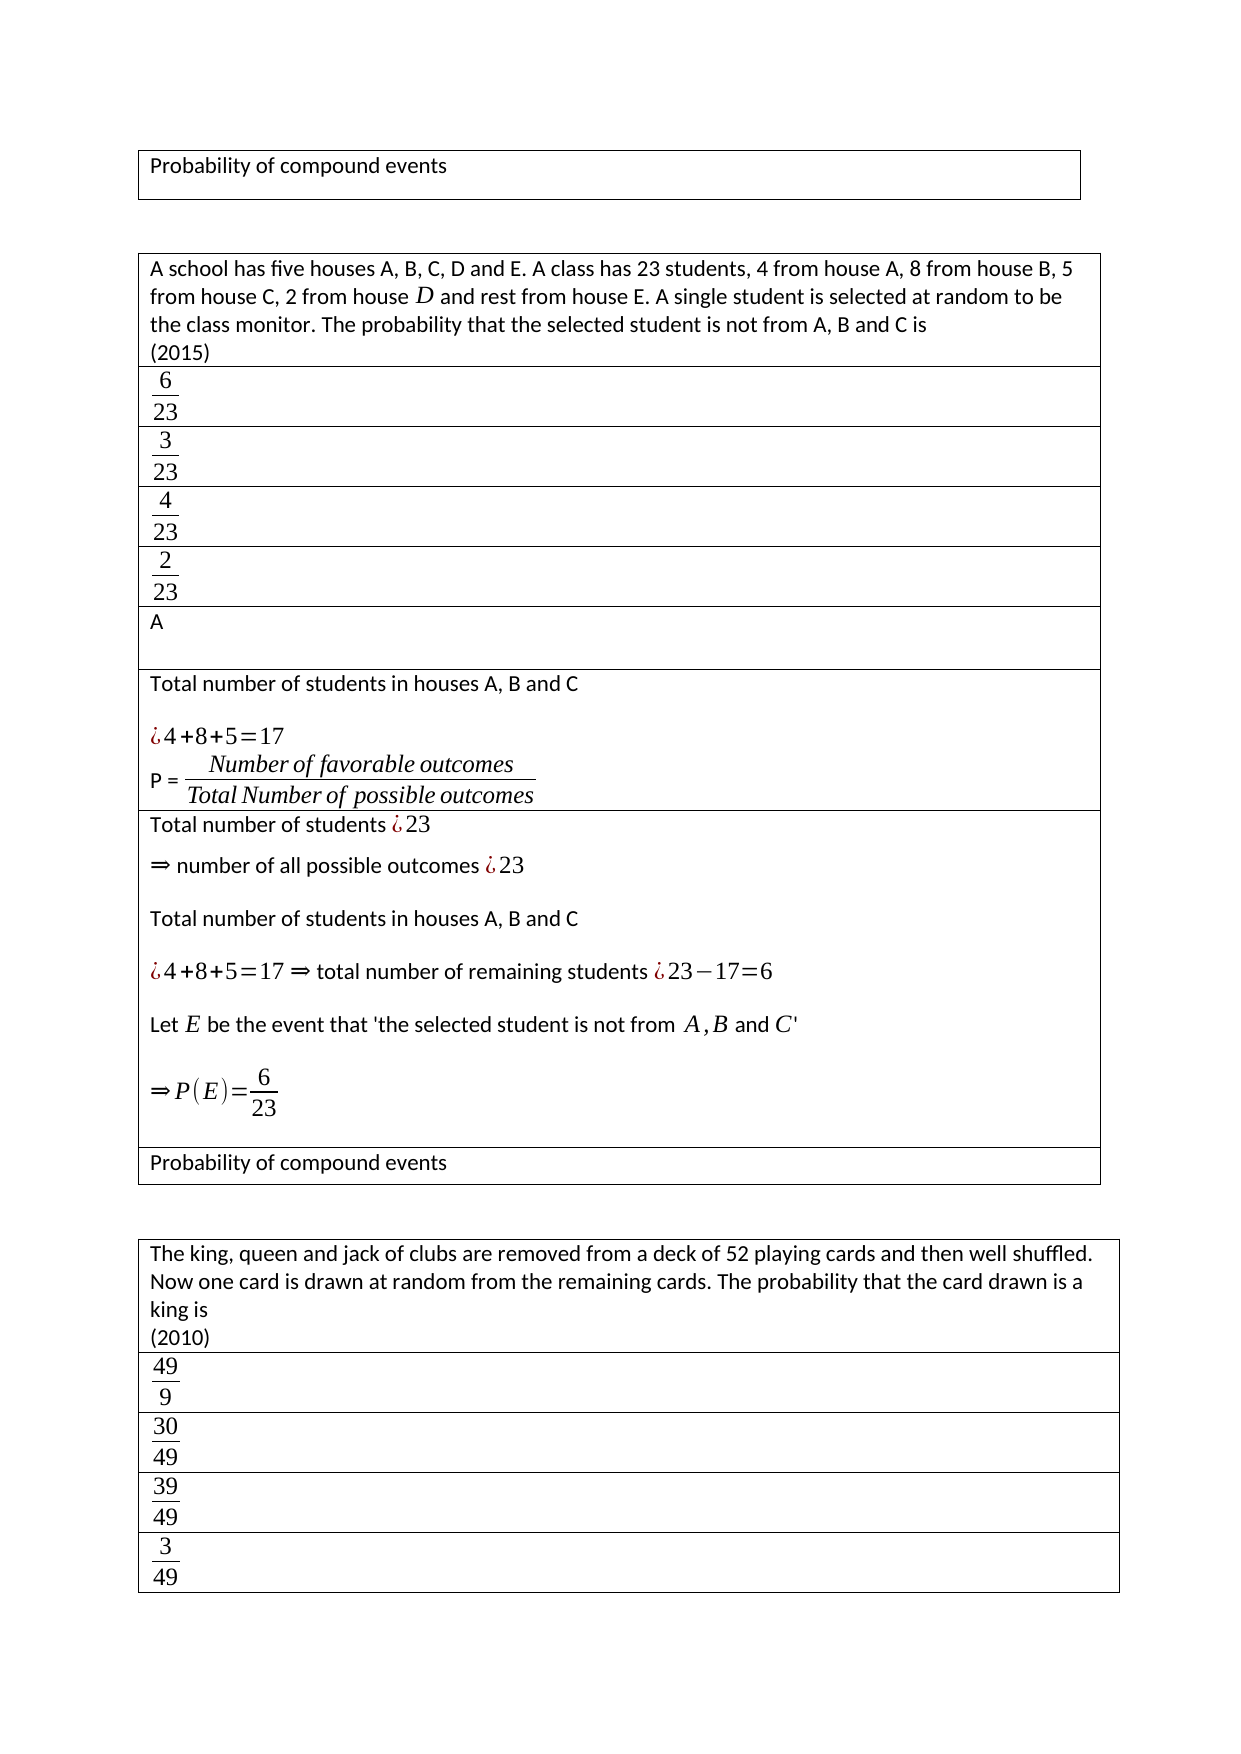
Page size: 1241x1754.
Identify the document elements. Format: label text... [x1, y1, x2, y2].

table_cell [139, 487, 1100, 546]
table_cell [139, 1413, 1119, 1472]
table_cell Total number of students number of all possible outcomes Total number of students in houses A, B and C total number of remaining students Let be the event that 'the selected student is not from and ' [139, 811, 1100, 1147]
table_header The king, queen and jack of clubs are removed from a deck of 52 playing cards and then well shuffled. Now one card is drawn at random from the remaining cards. The probability that the card drawn is a king is (2010) [139, 1240, 1119, 1352]
table_cell A [139, 607, 1100, 668]
table_header A school has five houses A, B, C, D and E. A class has 23 students, 4 from house A, 8 from house B, 5 from house C, 2 from house and rest from house E. A single student is selected at random to be the class monitor. The probability that the selected student is not from A, B and C is (2015) [139, 254, 1100, 366]
table_cell [139, 367, 1100, 426]
table_cell [139, 427, 1100, 486]
table_cell [139, 1473, 1119, 1532]
table_cell Total number of students in houses A, B and C P = [139, 670, 1100, 809]
table_cell [139, 1533, 1119, 1592]
table_cell [139, 1353, 1119, 1412]
table_cell [139, 547, 1100, 606]
table_cell Probability of compound events [139, 151, 1080, 199]
table_cell Probability of compound events [139, 1148, 1100, 1184]
